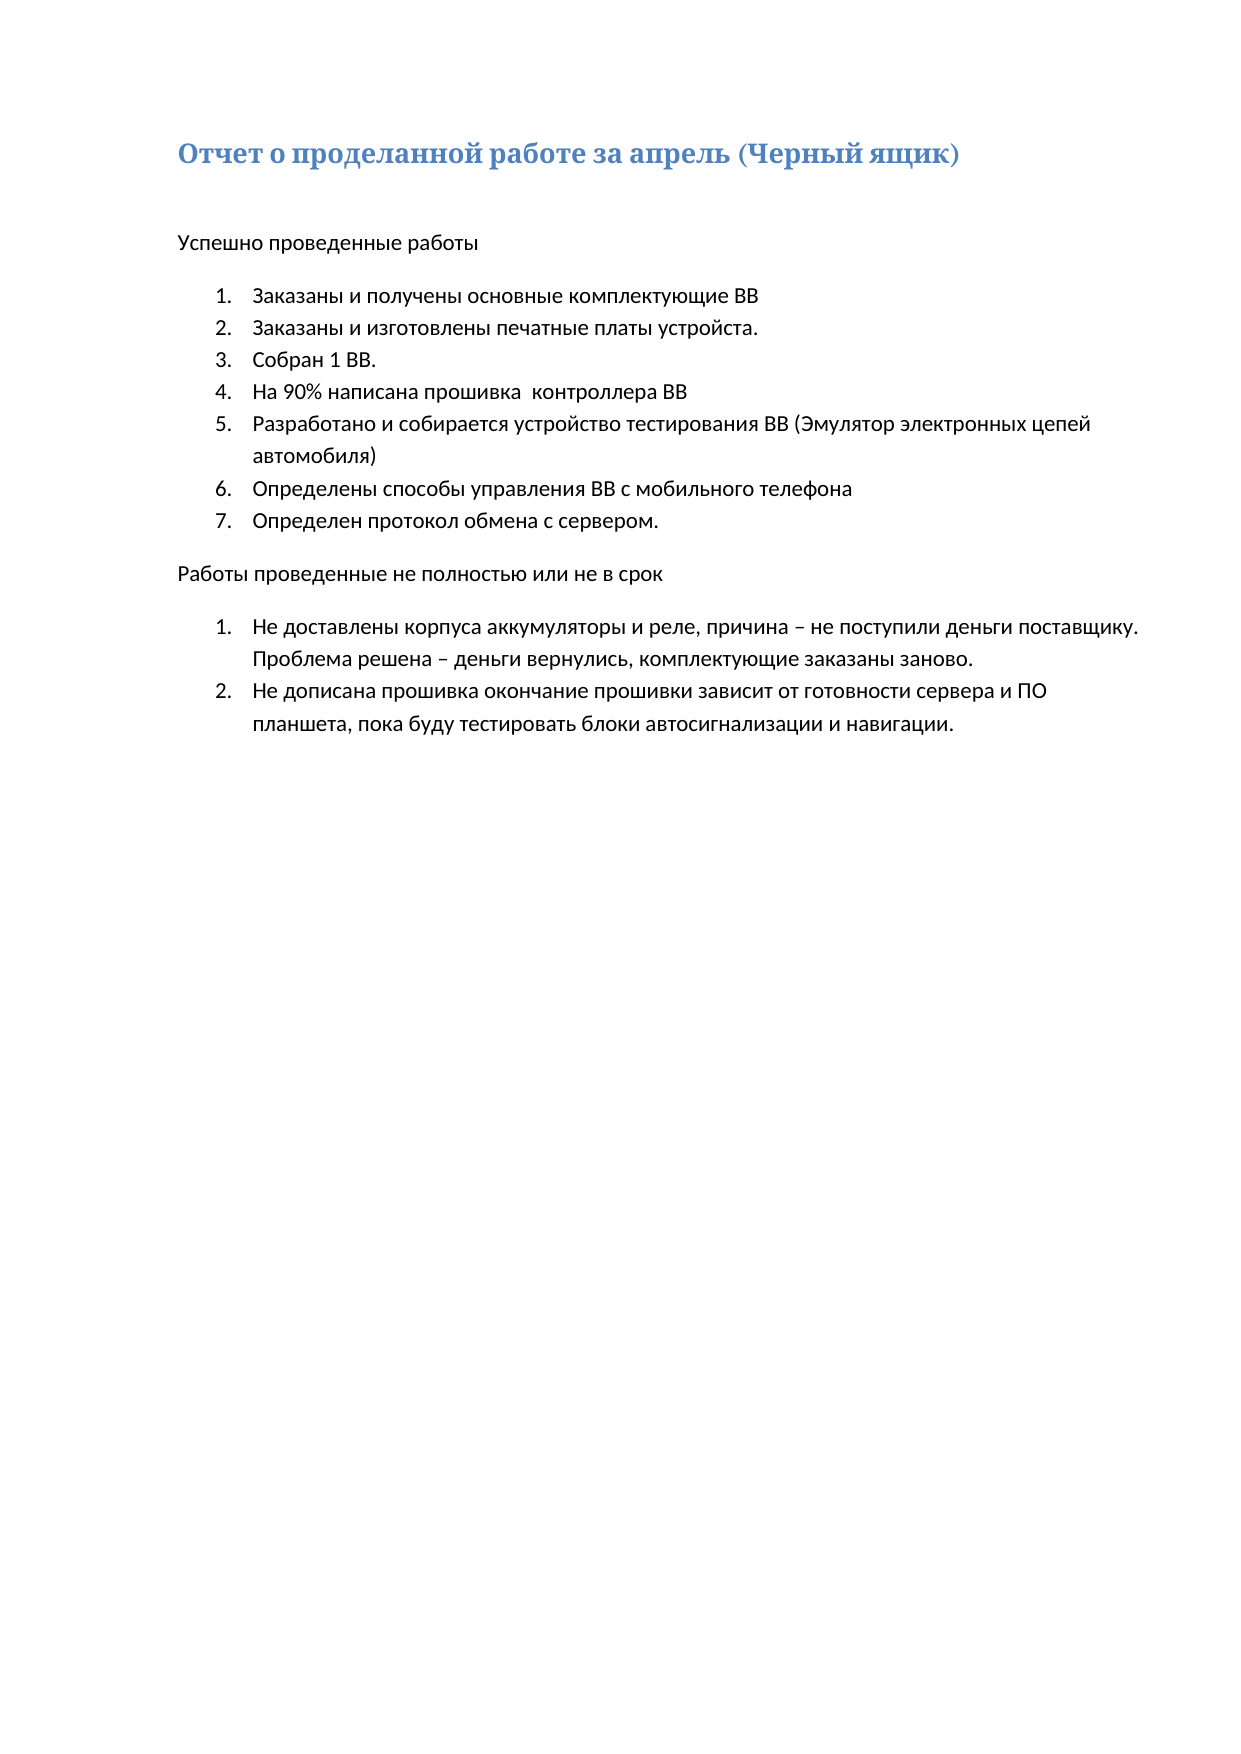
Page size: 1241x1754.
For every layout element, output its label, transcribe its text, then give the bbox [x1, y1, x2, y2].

list Разработано и собирается устройство тестирования ВВ (Эмулятор электронных цепей автомобиля) [215, 409, 1152, 470]
list Заказаны и изготовлены печатные платы устройста. [215, 313, 1152, 341]
subtitle Отчет о проделанной работе за апрель (Черный ящик) [177, 139, 1152, 170]
list Заказаны и получены основные комплектующие ВВ [215, 281, 1152, 309]
text Работы проведенные не полностью или не в срок [177, 559, 1152, 587]
list Определены способы управления ВВ с мобильного телефона [215, 474, 1152, 502]
list Собран 1 ВВ. [215, 345, 1152, 373]
text Успешно проведенные работы [177, 228, 1152, 256]
list Не доставлены корпуса аккумуляторы и реле, причина – не поступили деньги поставщику. Проблема решена – деньги вернулись, комплектующие заказаны заново. [215, 612, 1152, 672]
list На 90% написана прошивка контроллера ВВ [215, 377, 1152, 405]
list Не дописана прошивка окончание прошивки зависит от готовности сервера и ПО планшета, пока буду тестировать блоки автосигнализации и навигации. [215, 676, 1152, 737]
list Определен протокол обмена с сервером. [215, 506, 1152, 534]
